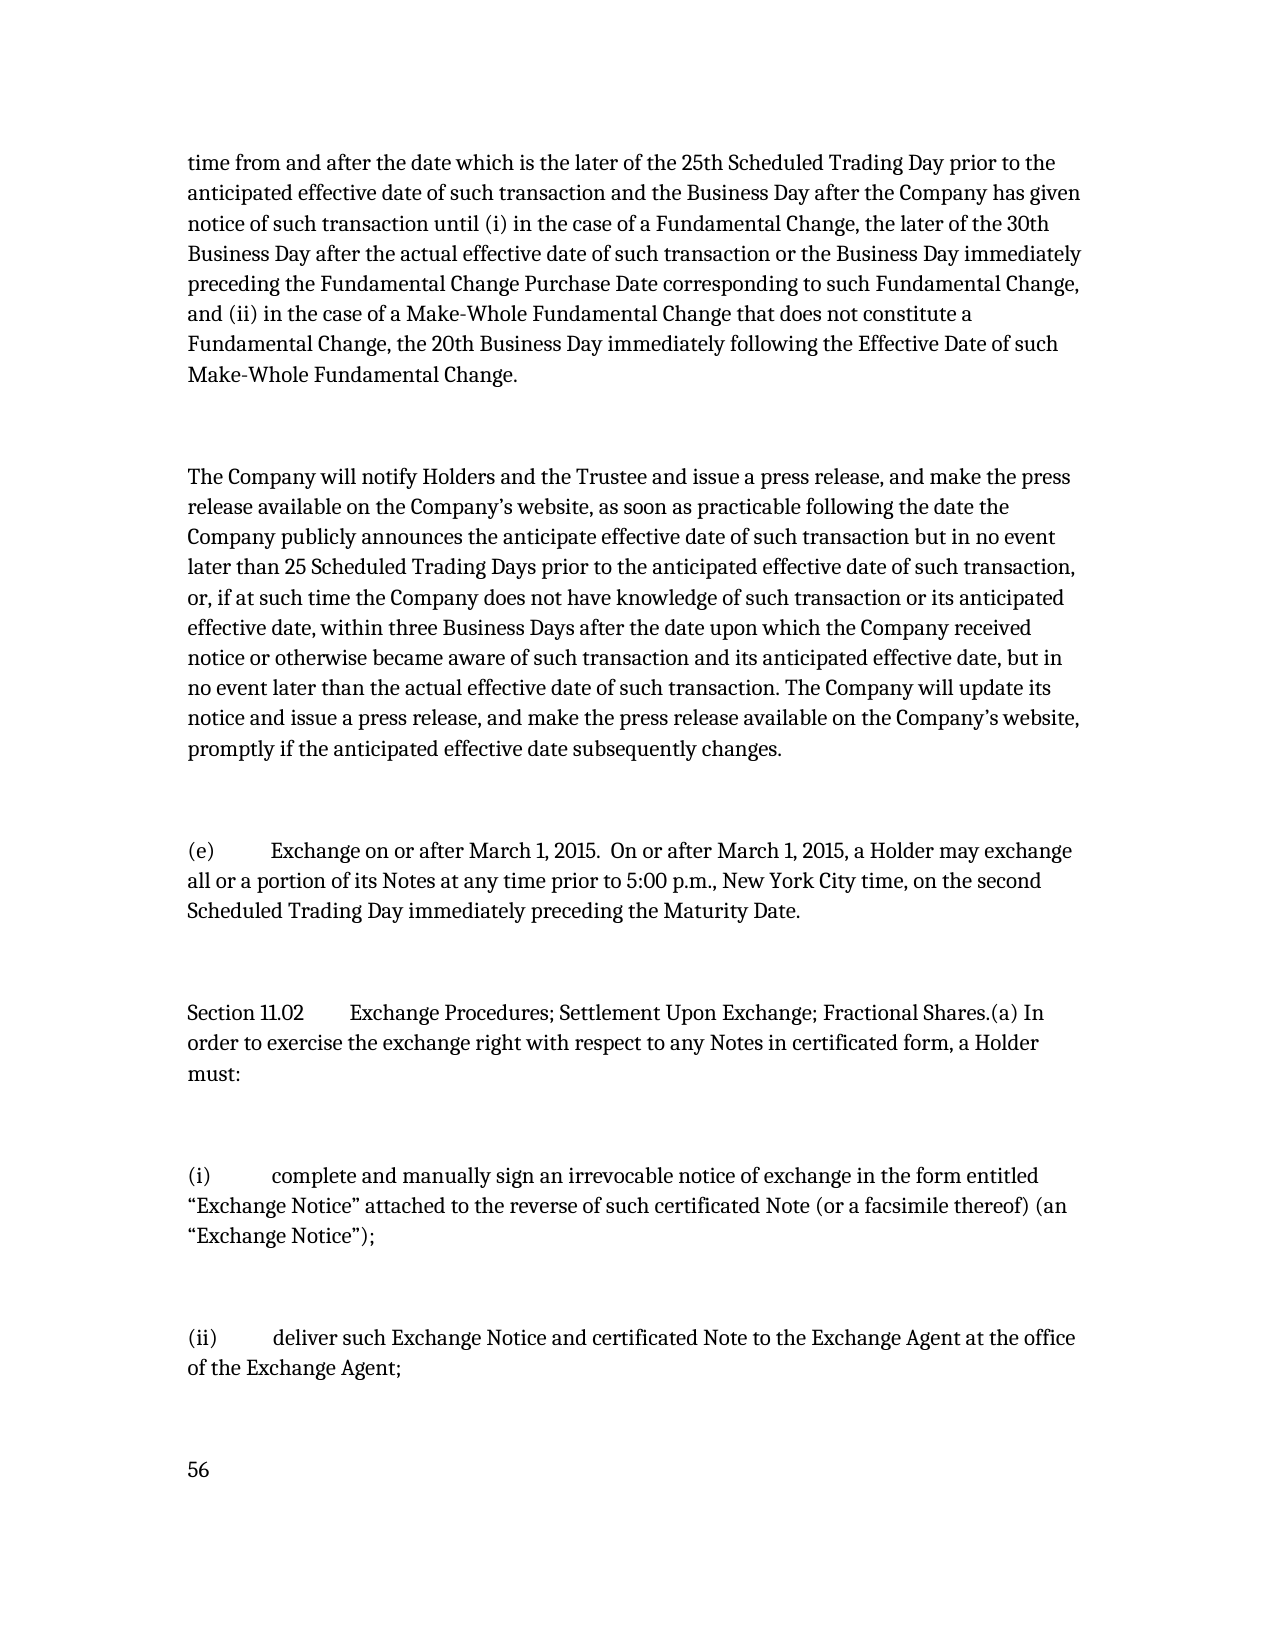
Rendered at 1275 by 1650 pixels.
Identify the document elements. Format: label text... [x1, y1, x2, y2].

text (e) Exchange on or after March 1, 2015. On or after March 1, 2015, a Holder may exchange all or a portion of its Notes at any time prior to 5:00 p.m., New York City time, on the second Scheduled Trading Day immediately preceding the Maturity Date. [187, 837, 1087, 924]
text 56 [187, 1457, 1087, 1484]
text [187, 150, 1087, 388]
text (i) complete and manually sign an irrevocable notice of exchange in the form entitled “Exchange Notice” attached to the reverse of such certificated Note (or a facsimile thereof) (an “Exchange Notice”); [187, 1162, 1087, 1249]
text (ii) deliver such Exchange Notice and certificated Note to the Exchange Agent at the office of the Exchange Agent; [187, 1325, 1087, 1382]
text Section 11.02 Exchange Procedures; Settlement Upon Exchange; Fractional Shares.(a) In order to exercise the exchange right with respect to any Notes in certificated form, a Holder must: [187, 1000, 1087, 1087]
text The Company will notify Holders and the Trustee and issue a press release, and make the press release available on the Company’s website, as soon as practicable following the date the Company publicly announces the anticipate effective date of such transaction but in no event later than 25 Scheduled Trading Days prior to the anticipated effective date of such transaction, or, if at such time the Company does not have knowledge of such transaction or its anticipated effective date, within three Business Days after the date upon which the Company received notice or otherwise became aware of such transaction and its anticipated effective date, but in no event later than the actual effective date of such transaction. The Company will update its notice and issue a press release, and make the press release available on the Company’s website, promptly if the anticipated effective date subsequently changes. [187, 463, 1087, 762]
